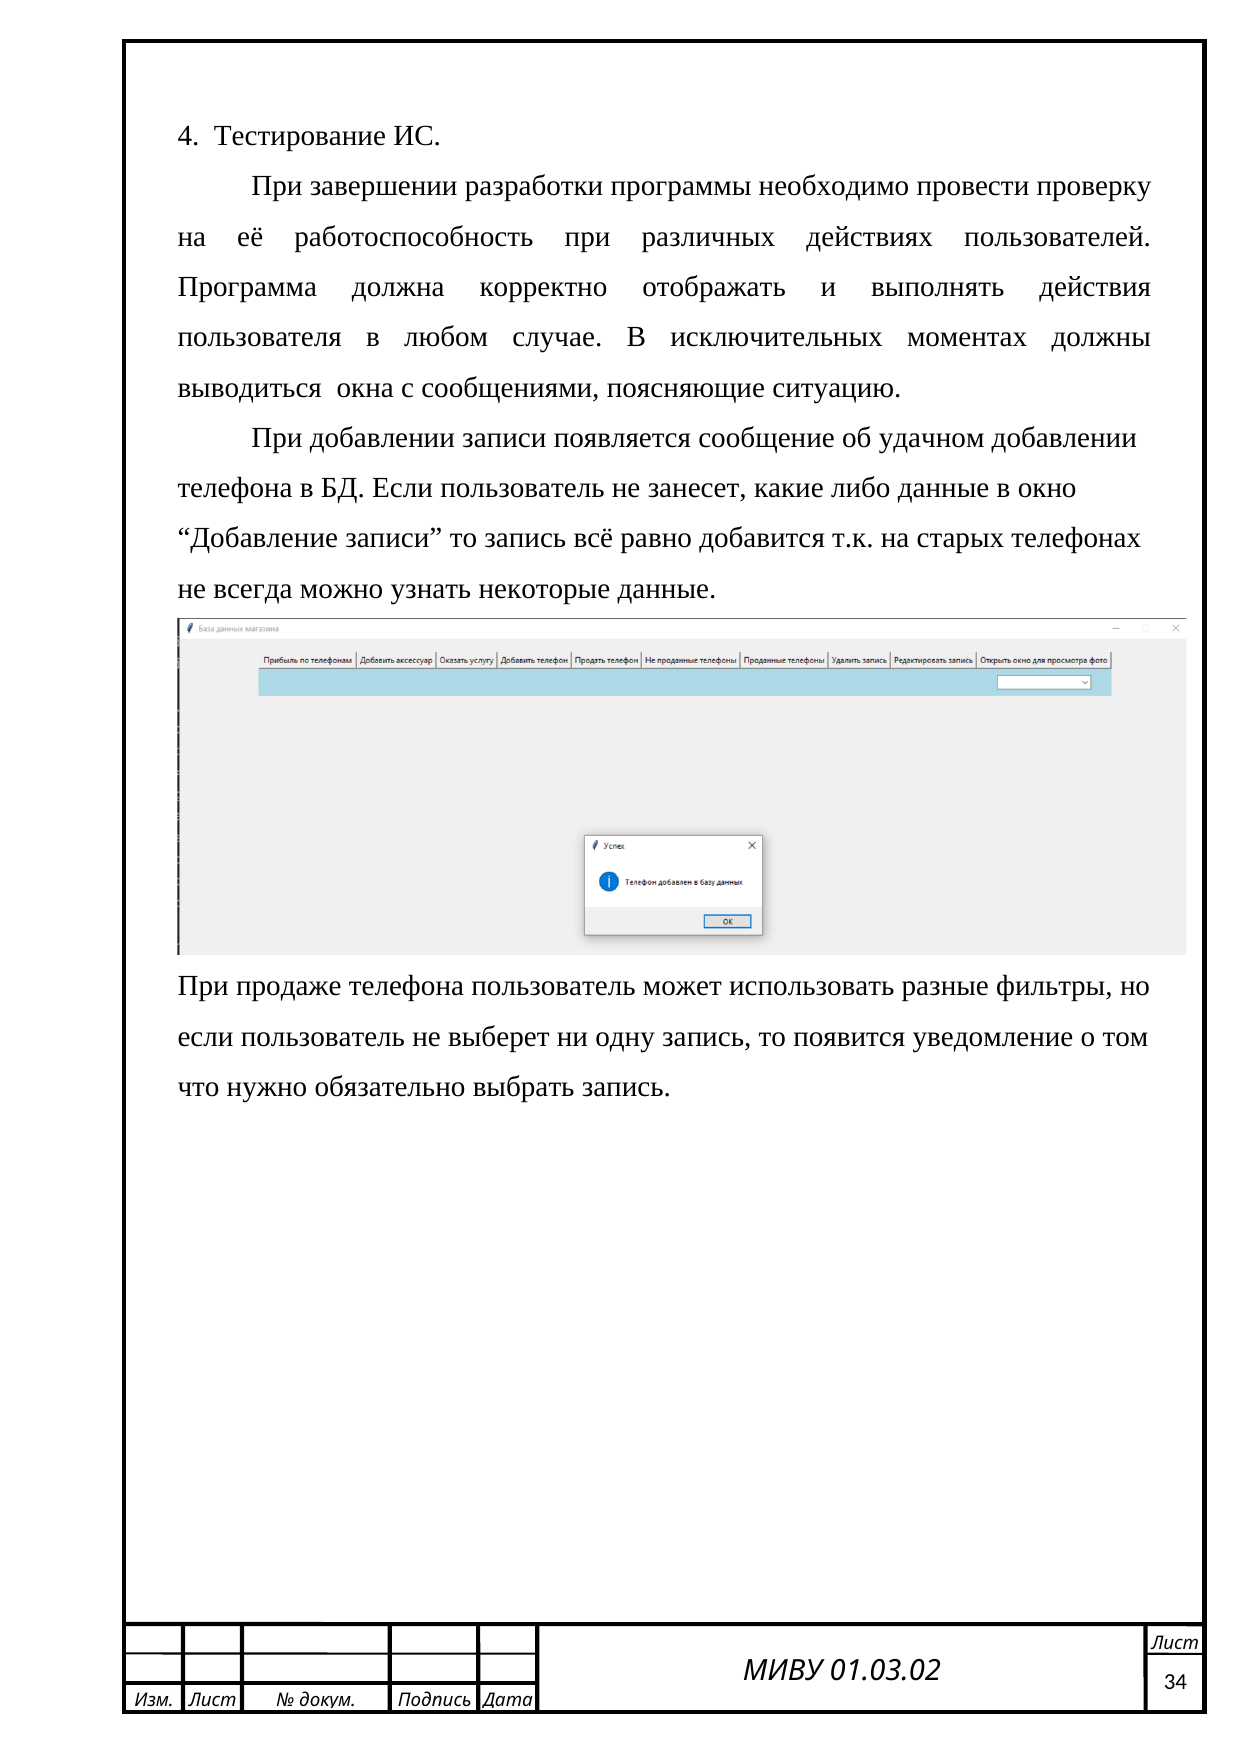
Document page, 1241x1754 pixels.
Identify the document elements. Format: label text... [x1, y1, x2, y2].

picture [177, 618, 1187, 955]
text 4. Тестирование ИС. [177, 118, 1152, 152]
text При продаже телефона пользователь может использовать разные фильтры, но если пользователь не выберет ни одну запись, то появится уведомление о том что нужно обязательно выбрать запись. [177, 968, 1152, 1102]
text При добавлении записи появляется сообщение об удачном добавлении телефона в БД. Если пользователь не занесет, какие либо данные в окно “Добавление записи” то запись всё равно добавится т.к. на старых телефонах не всегда можно узнать некоторые данные. [177, 420, 1152, 618]
text При завершении разработки программы необходимо провести проверку на её работоспособность при различных действиях пользователей. Программа должна корректно отображать и выполнять действия пользователя в любом случае. В исключительных моментах должны выводиться окна с сообщениями, поясняющие ситуацию. [177, 168, 1152, 403]
